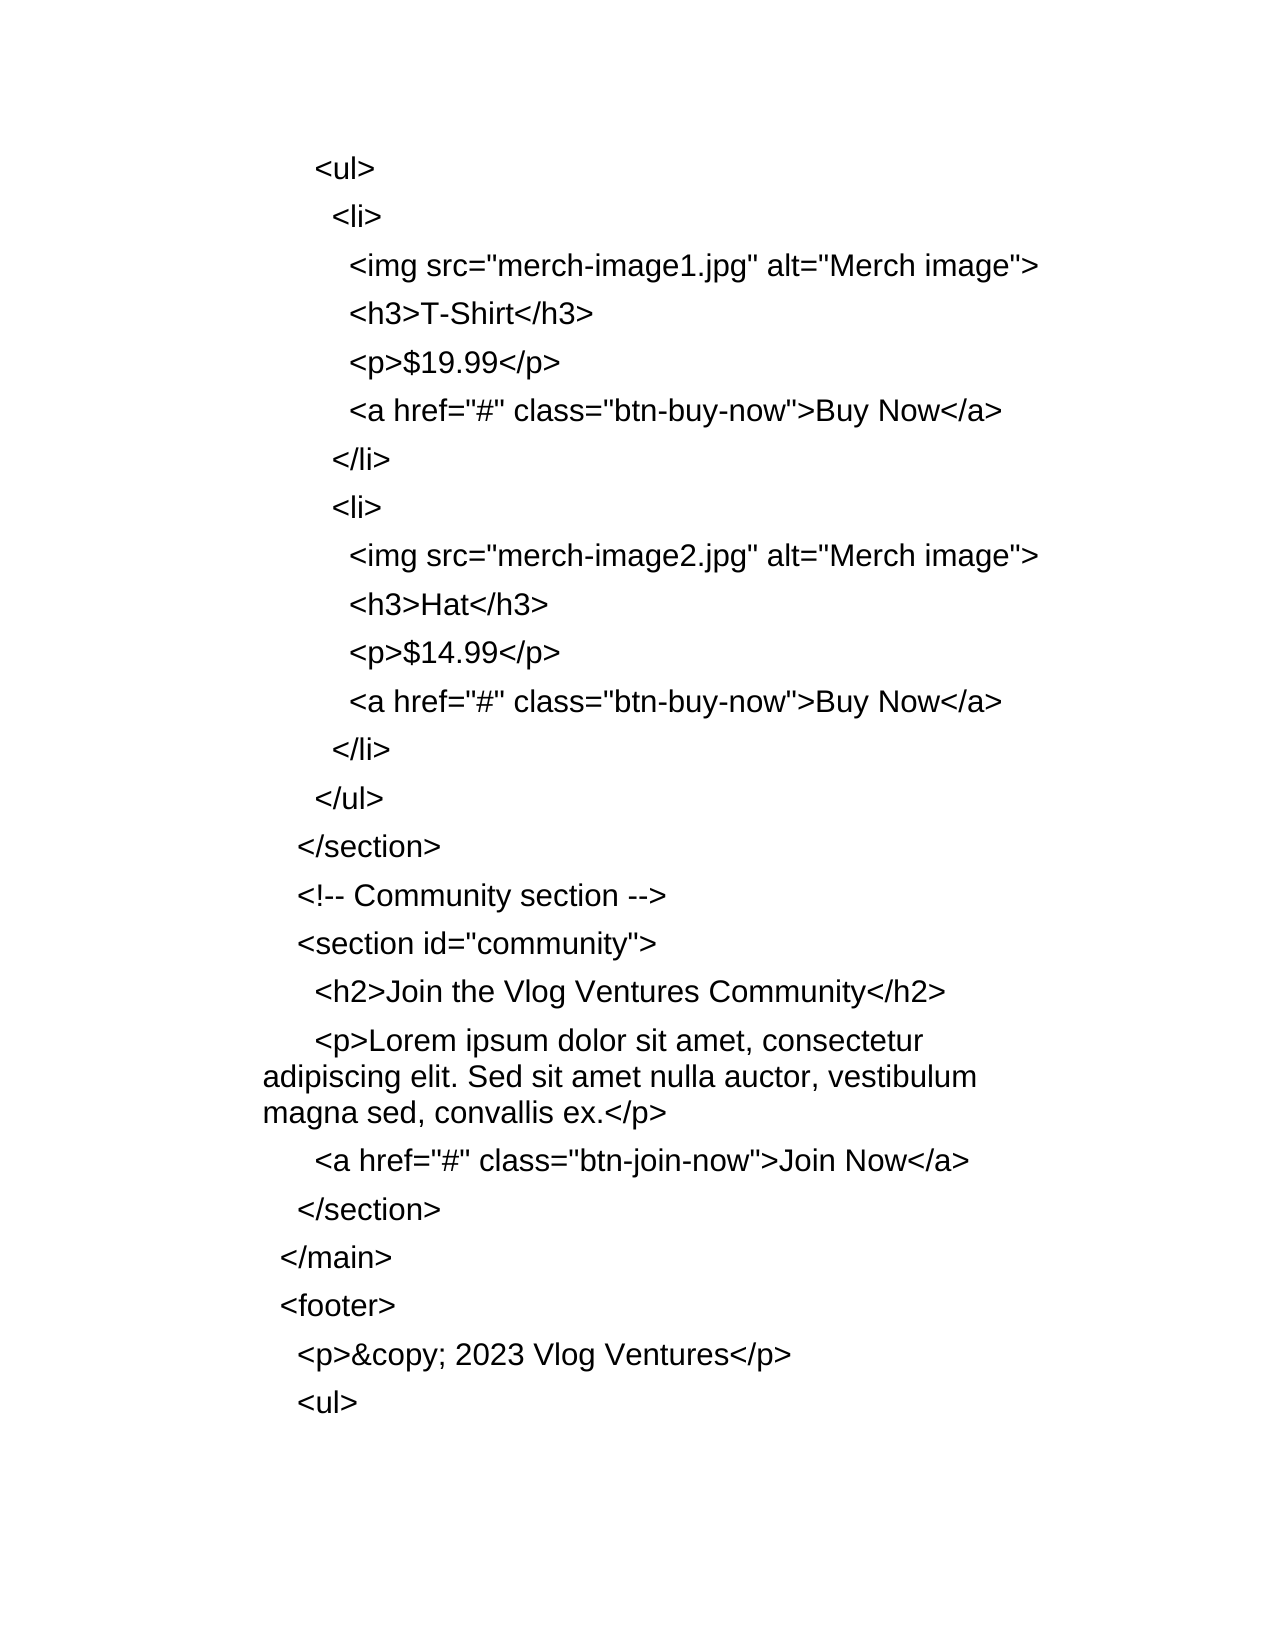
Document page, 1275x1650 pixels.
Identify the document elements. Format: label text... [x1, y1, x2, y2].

text <li> [262, 489, 1041, 525]
text <a href="#" class="btn-buy-now">Buy Now</a> [262, 392, 1041, 428]
text <ul> [262, 150, 1041, 186]
text </li> [262, 441, 1041, 477]
text </section> [262, 828, 1041, 864]
text </ul> [262, 780, 1041, 816]
text <p>$19.99</p> [262, 344, 1041, 380]
text </li> [262, 731, 1041, 767]
text <!-- Community section --> [262, 877, 1041, 912]
text <ul> [262, 1384, 1041, 1420]
text <p>$14.99</p> [262, 634, 1041, 670]
text </section> [262, 1191, 1041, 1227]
text <p>Lorem ipsum dolor sit amet, consectetur adipiscing elit. Sed sit amet nulla auctor, vestibulum magna sed, convallis ex.</p> [262, 1022, 1041, 1130]
text <img src="merch-image1.jpg" alt="Merch image"> [262, 247, 1041, 283]
text <footer> [262, 1287, 1041, 1323]
text <li> [262, 198, 1041, 234]
text <img src="merch-image2.jpg" alt="Merch image"> [262, 537, 1041, 573]
text <p>&copy; 2023 Vlog Ventures</p> [262, 1336, 1041, 1372]
text <section id="community"> [262, 925, 1041, 961]
text <h3>T-Shirt</h3> [262, 295, 1041, 331]
text <a href="#" class="btn-buy-now">Buy Now</a> [262, 683, 1041, 719]
text </main> [262, 1239, 1041, 1275]
text <a href="#" class="btn-join-now">Join Now</a> [262, 1142, 1041, 1178]
text <h2>Join the Vlog Ventures Community</h2> [262, 973, 1041, 1009]
text <h3>Hat</h3> [262, 586, 1041, 622]
